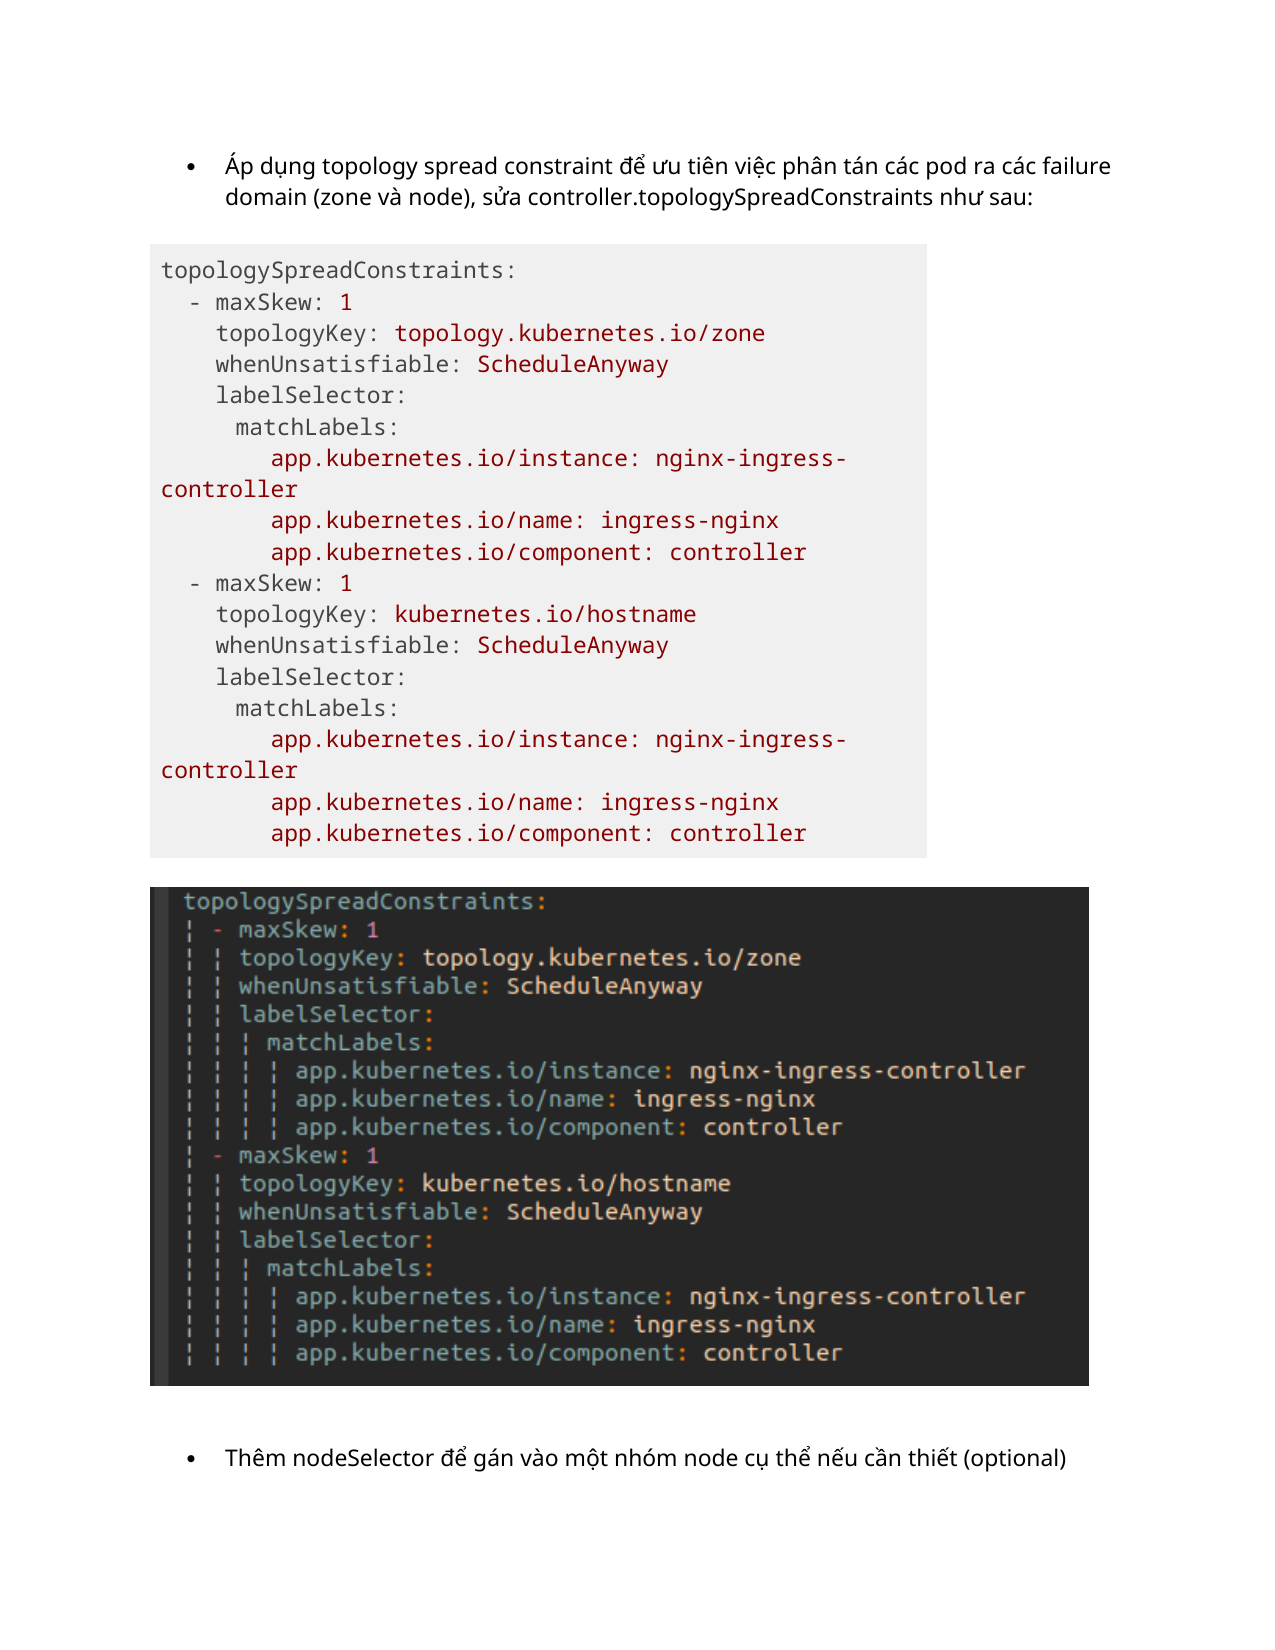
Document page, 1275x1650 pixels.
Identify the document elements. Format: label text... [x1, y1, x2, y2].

list Thêm nodeSelector để gán vào một nhóm node cụ thể nếu cần thiết (optional) [187, 1442, 1125, 1473]
list Áp dụng topology spread constraint để ưu tiên việc phân tán các pod ra các failure domain (zone và node), sửa controller.topologySpreadConstraints như sau: [187, 150, 1125, 212]
picture [150, 887, 1089, 1386]
table_header topologySpreadConstraints: - maxSkew: 1 topologyKey: topology.kubernetes.io/zone whenUnsatisfiable: ScheduleAnyway labelSelector: matchLabels: app.kubernetes.io/instance: nginx-ingress-controller app.kubernetes.io/name: ingress-nginx app.kubernetes.io/component: controller - maxSkew: 1 topologyKey: kubernetes.io/hostname whenUnsatisfiable: ScheduleAnyway labelSelector: matchLabels: app.kubernetes.io/instance: nginx-ingress-controller app.kubernetes.io/name: ingress-nginx app.kubernetes.io/component: controller [150, 244, 927, 858]
